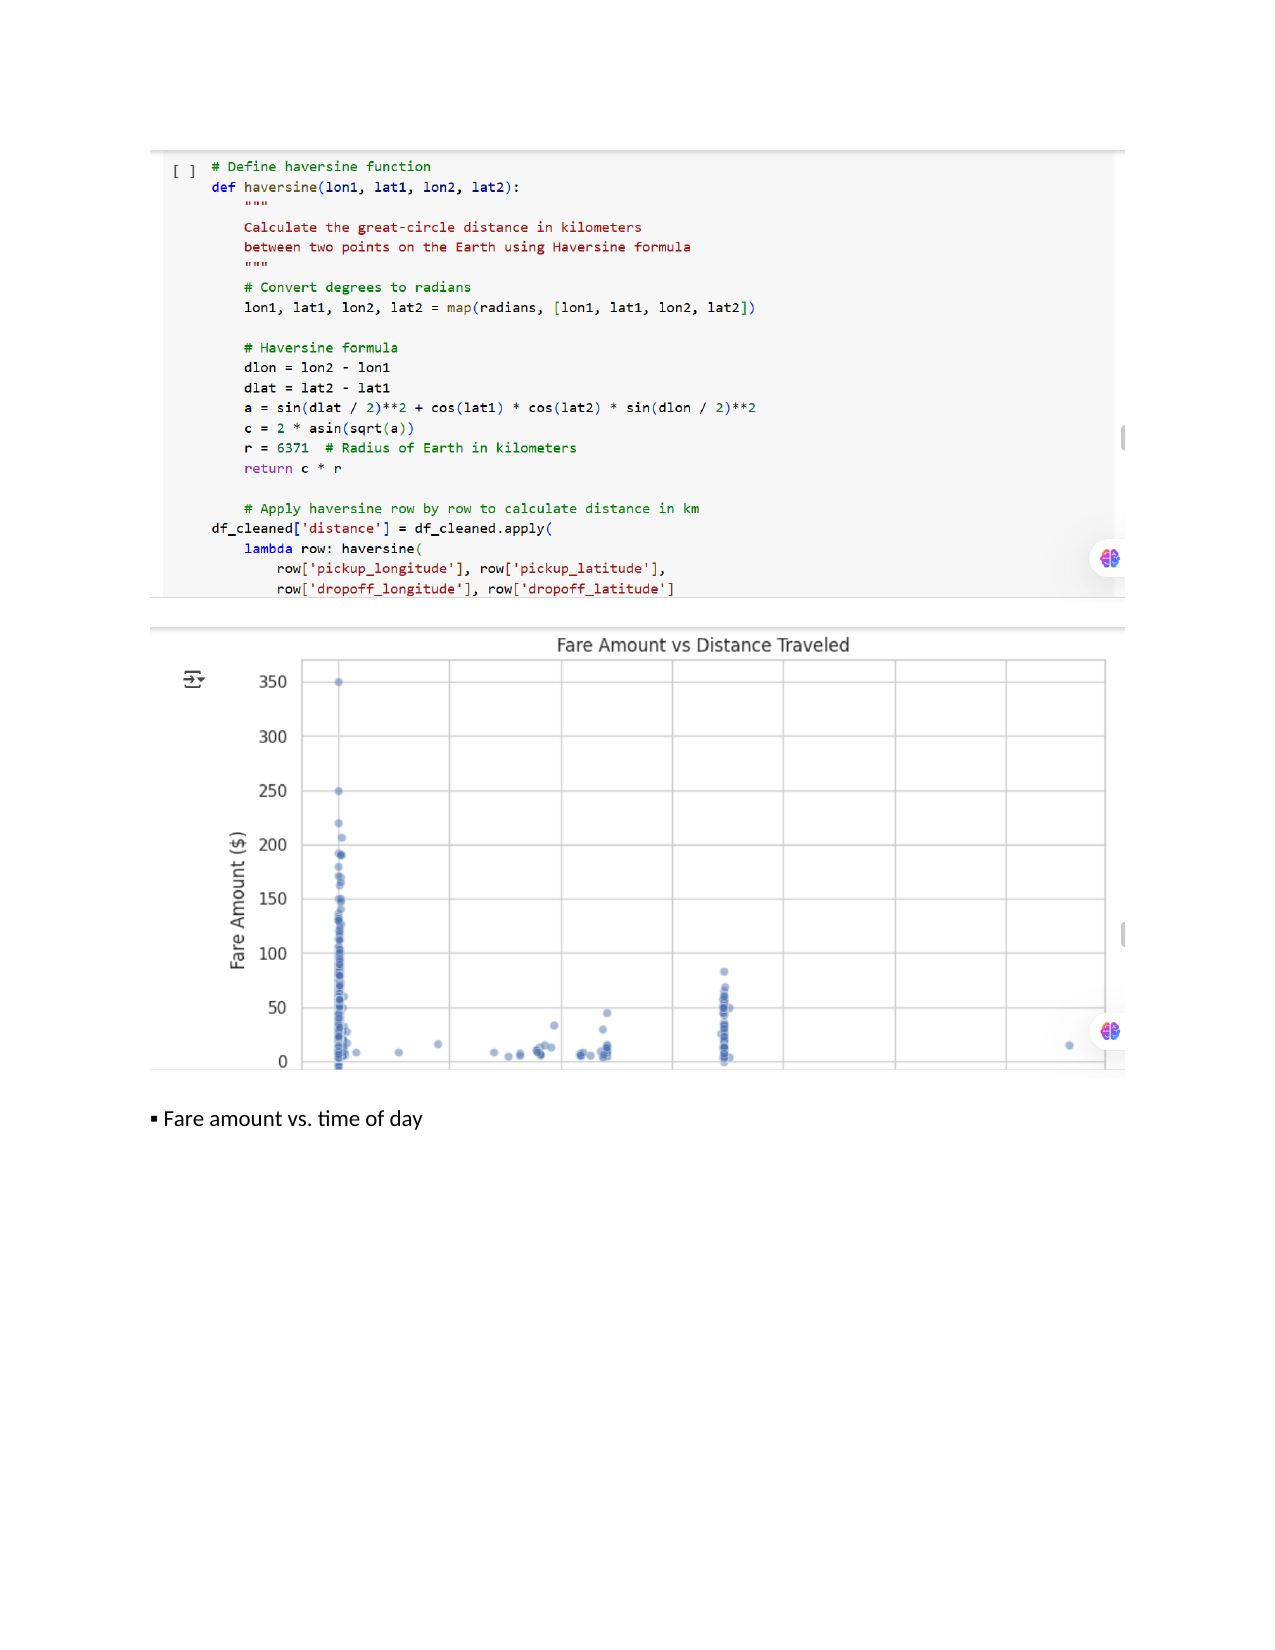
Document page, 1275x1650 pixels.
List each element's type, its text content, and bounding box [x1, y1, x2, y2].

picture [150, 627, 1125, 1079]
text ▪ Fare amount vs. time of day [150, 1104, 1125, 1132]
picture [150, 150, 1125, 603]
